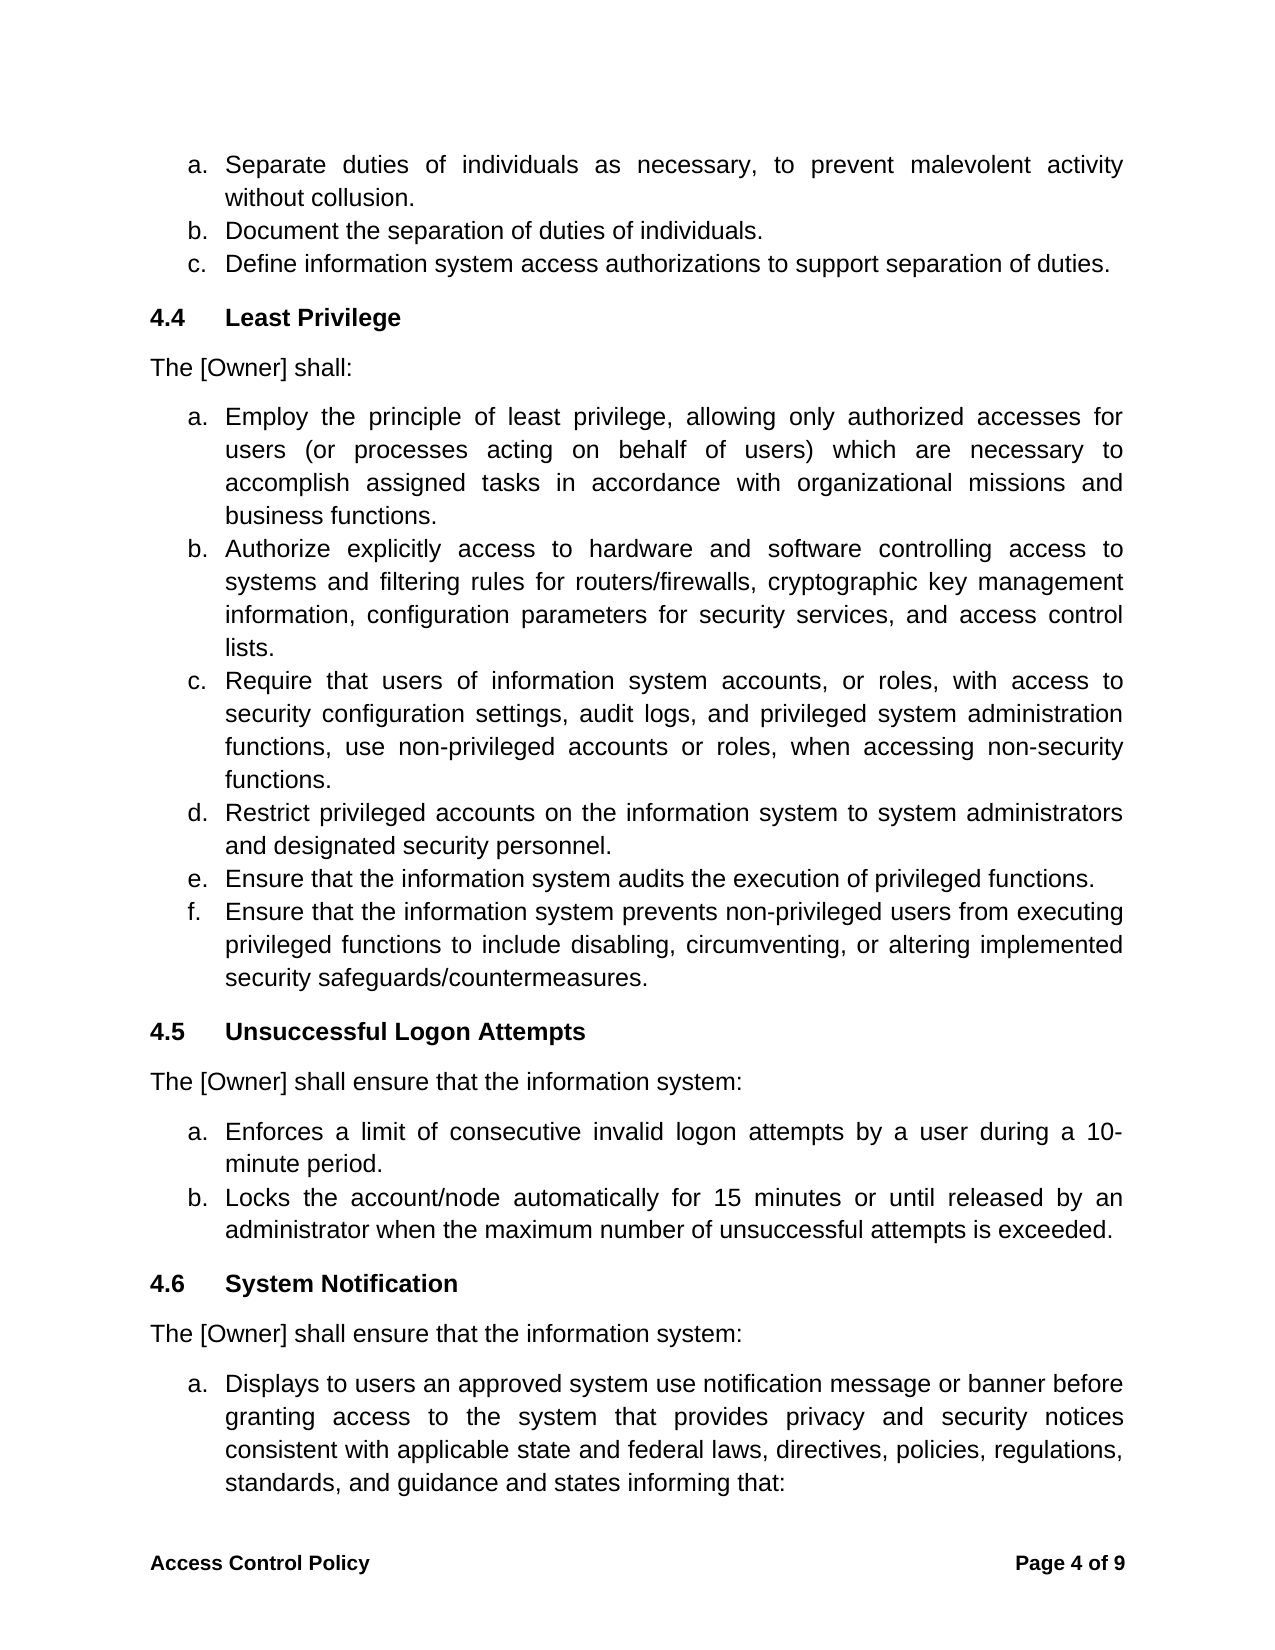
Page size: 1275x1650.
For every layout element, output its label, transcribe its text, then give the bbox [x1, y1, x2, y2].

list Require that users of information system accounts, or roles, with access to security configuration settings, audit logs, and privileged system administration functions, use non-privileged accounts or roles, when accessing non-security functions. [187, 666, 1125, 794]
list Ensure that the information system prevents non-privileged users from executing privileged functions to include disabling, circumventing, or altering implemented security safeguards/countermeasures. [187, 897, 1125, 992]
list Document the separation of duties of individuals. [187, 216, 1125, 245]
list Ensure that the information system audits the execution of privileged functions. [187, 864, 1125, 893]
list Restrict privileged accounts on the information system to system administrators and designated security personnel. [187, 798, 1125, 860]
list Locks the account/node automatically for 15 minutes or until released by an administrator when the maximum number of unsuccessful attempts is exceeded. [187, 1182, 1125, 1244]
list Employ the principle of least privilege, allowing only authorized accesses for users (or processes acting on behalf of users) which are necessary to accomplish assigned tasks in accordance with organizational missions and business functions. [187, 402, 1125, 530]
text The [Owner] shall ensure that the information system: [150, 1319, 1125, 1348]
text The [Owner] shall: [150, 352, 1125, 381]
list Separate duties of individuals as necessary, to prevent malevolent activity without collusion. [187, 150, 1125, 212]
text Unsuccessful Logon Attempts [150, 1017, 1125, 1046]
text Least Privilege [150, 303, 1125, 332]
list Enforces a limit of consecutive invalid logon attempts by a user during a 10-minute period. [187, 1116, 1125, 1178]
list Authorize explicitly access to hardware and software controlling access to systems and filtering rules for routers/firewalls, cryptographic key management information, configuration parameters for security services, and access control lists. [187, 534, 1125, 662]
text System Notification [150, 1269, 1125, 1298]
list Displays to users an approved system use notification message or banner before granting access to the system that provides privacy and security notices consistent with applicable state and federal laws, directives, policies, regulations, standards, and guidance and states informing that: [187, 1368, 1125, 1496]
text The [Owner] shall ensure that the information system: [150, 1067, 1125, 1096]
list Define information system access authorizations to support separation of duties. [187, 249, 1125, 278]
